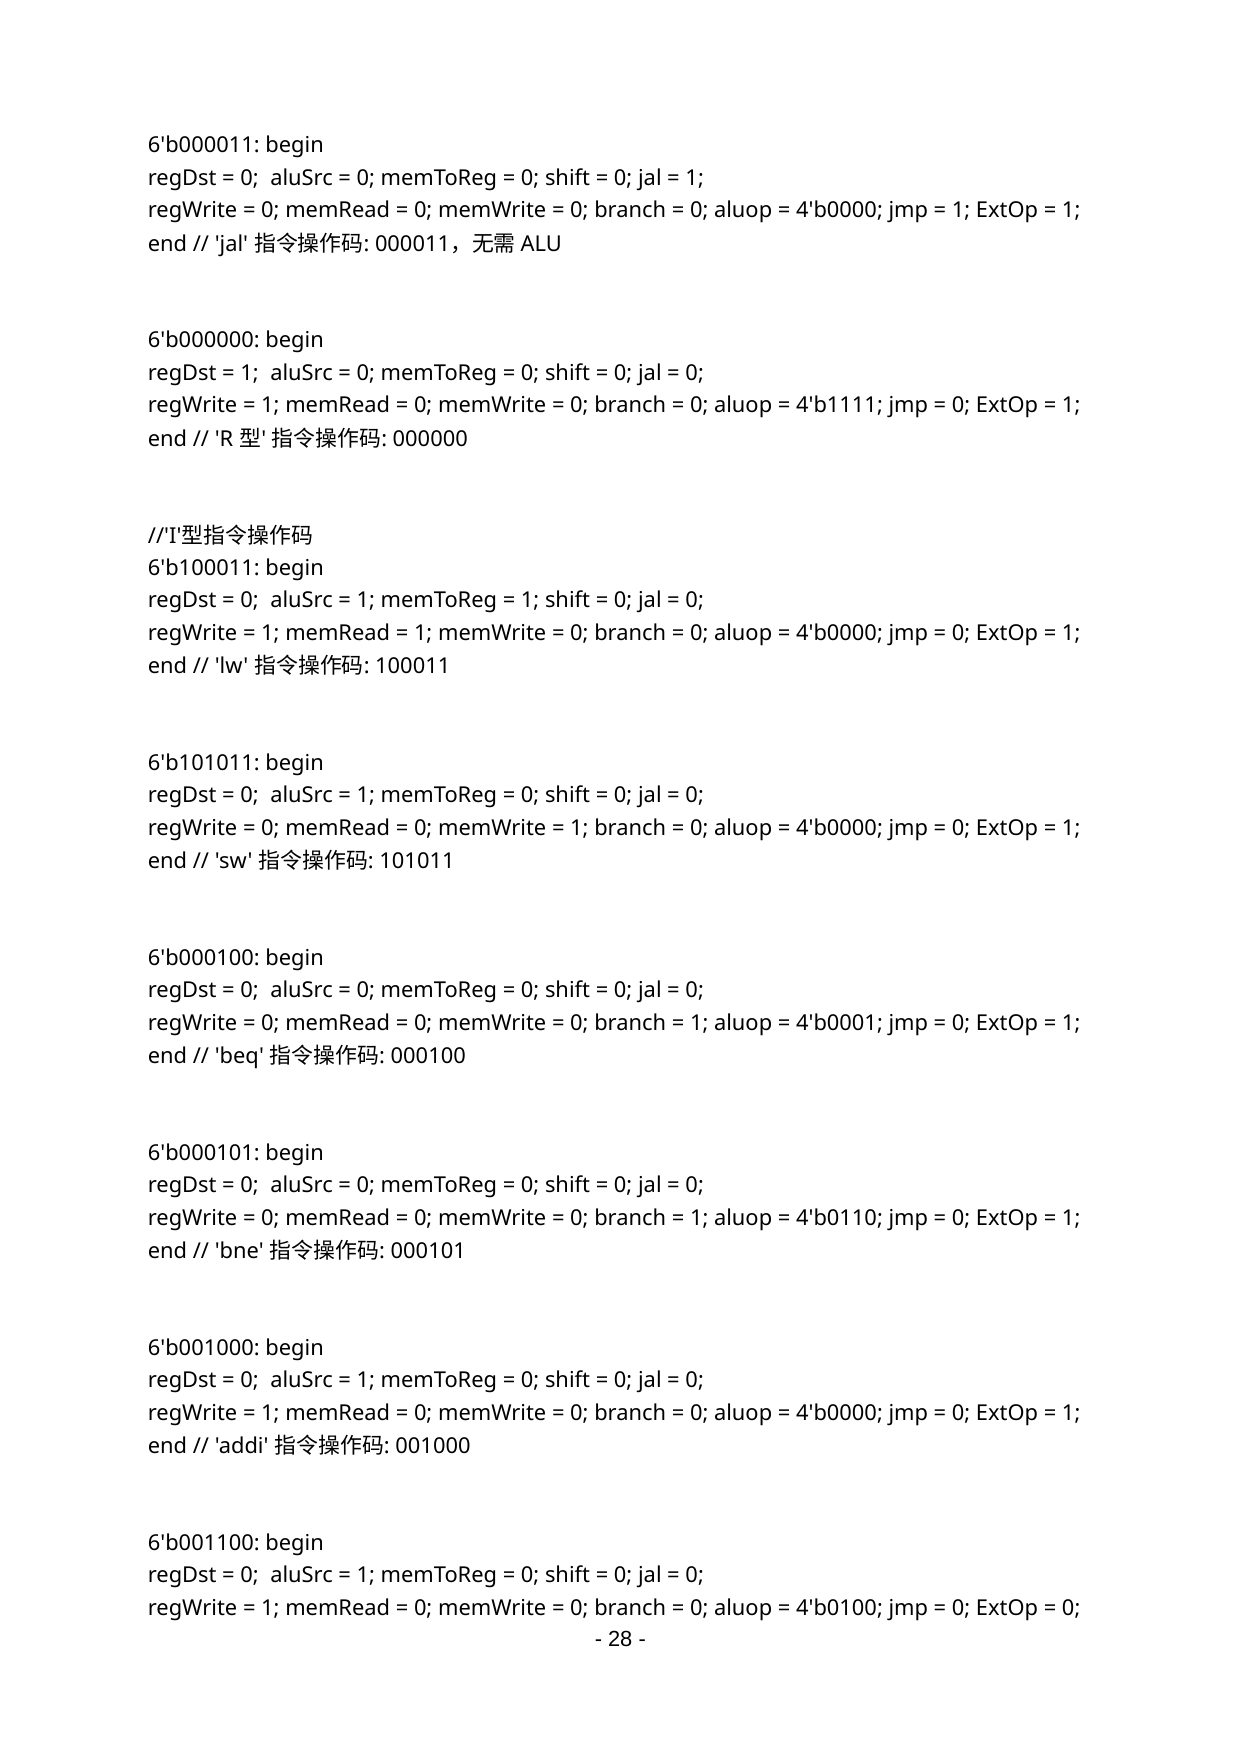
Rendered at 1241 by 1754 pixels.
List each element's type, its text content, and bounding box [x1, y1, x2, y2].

text 6'b000101: begin [125, 1135, 1115, 1168]
text regWrite = 0; memRead = 0; memWrite = 0; branch = 1; aluop = 4'b0110; jmp = 0; ExtOp = 1; [125, 1200, 1115, 1233]
text regDst = 0; aluSrc = 1; memToReg = 0; shift = 0; jal = 0; [125, 778, 1115, 810]
text end // 'addi' 指令操作码: 001000 [125, 1428, 1115, 1460]
text 6'b000011: begin [125, 128, 1115, 160]
text regWrite = 1; memRead = 0; memWrite = 0; branch = 0; aluop = 4'b0100; jmp = 0; ExtOp = 0; [125, 1590, 1115, 1623]
text 6'b101011: begin [125, 745, 1115, 778]
text regWrite = 1; memRead = 0; memWrite = 0; branch = 0; aluop = 4'b0000; jmp = 0; ExtOp = 1; [125, 1395, 1115, 1428]
text end // 'jal' 指令操作码: 000011，无需 ALU [125, 225, 1115, 258]
text end // 'R 型' 指令操作码: 000000 [125, 420, 1115, 453]
text regDst = 1; aluSrc = 0; memToReg = 0; shift = 0; jal = 0; [125, 355, 1115, 388]
text //'I'型指令操作码 [125, 518, 1115, 550]
text end // 'beq' 指令操作码: 000100 [125, 1038, 1115, 1070]
text 6'b001100: begin [125, 1525, 1115, 1558]
text regWrite = 0; memRead = 0; memWrite = 0; branch = 1; aluop = 4'b0001; jmp = 0; ExtOp = 1; [125, 1005, 1115, 1038]
text regDst = 0; aluSrc = 1; memToReg = 1; shift = 0; jal = 0; [125, 583, 1115, 615]
text 6'b000100: begin [125, 940, 1115, 973]
text regWrite = 1; memRead = 1; memWrite = 0; branch = 0; aluop = 4'b0000; jmp = 0; ExtOp = 1; [125, 615, 1115, 648]
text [125, 193, 1115, 225]
text regWrite = 1; memRead = 0; memWrite = 0; branch = 0; aluop = 4'b1111; jmp = 0; ExtOp = 1; [125, 388, 1115, 420]
text regDst = 0; aluSrc = 0; memToReg = 0; shift = 0; jal = 1; [125, 160, 1115, 193]
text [125, 1558, 1115, 1590]
text end // 'lw' 指令操作码: 100011 [125, 648, 1115, 680]
text regDst = 0; aluSrc = 0; memToReg = 0; shift = 0; jal = 0; [125, 973, 1115, 1005]
text regDst = 0; aluSrc = 1; memToReg = 0; shift = 0; jal = 0; [125, 1363, 1115, 1395]
text 6'b000000: begin [125, 323, 1115, 355]
text 6'b001000: begin [125, 1330, 1115, 1363]
text regDst = 0; aluSrc = 0; memToReg = 0; shift = 0; jal = 0; [125, 1168, 1115, 1200]
text 6'b100011: begin [125, 550, 1115, 583]
text regWrite = 0; memRead = 0; memWrite = 1; branch = 0; aluop = 4'b0000; jmp = 0; ExtOp = 1; [125, 810, 1115, 843]
text end // 'bne' 指令操作码: 000101 [125, 1233, 1115, 1265]
text end // 'sw' 指令操作码: 101011 [125, 843, 1115, 875]
